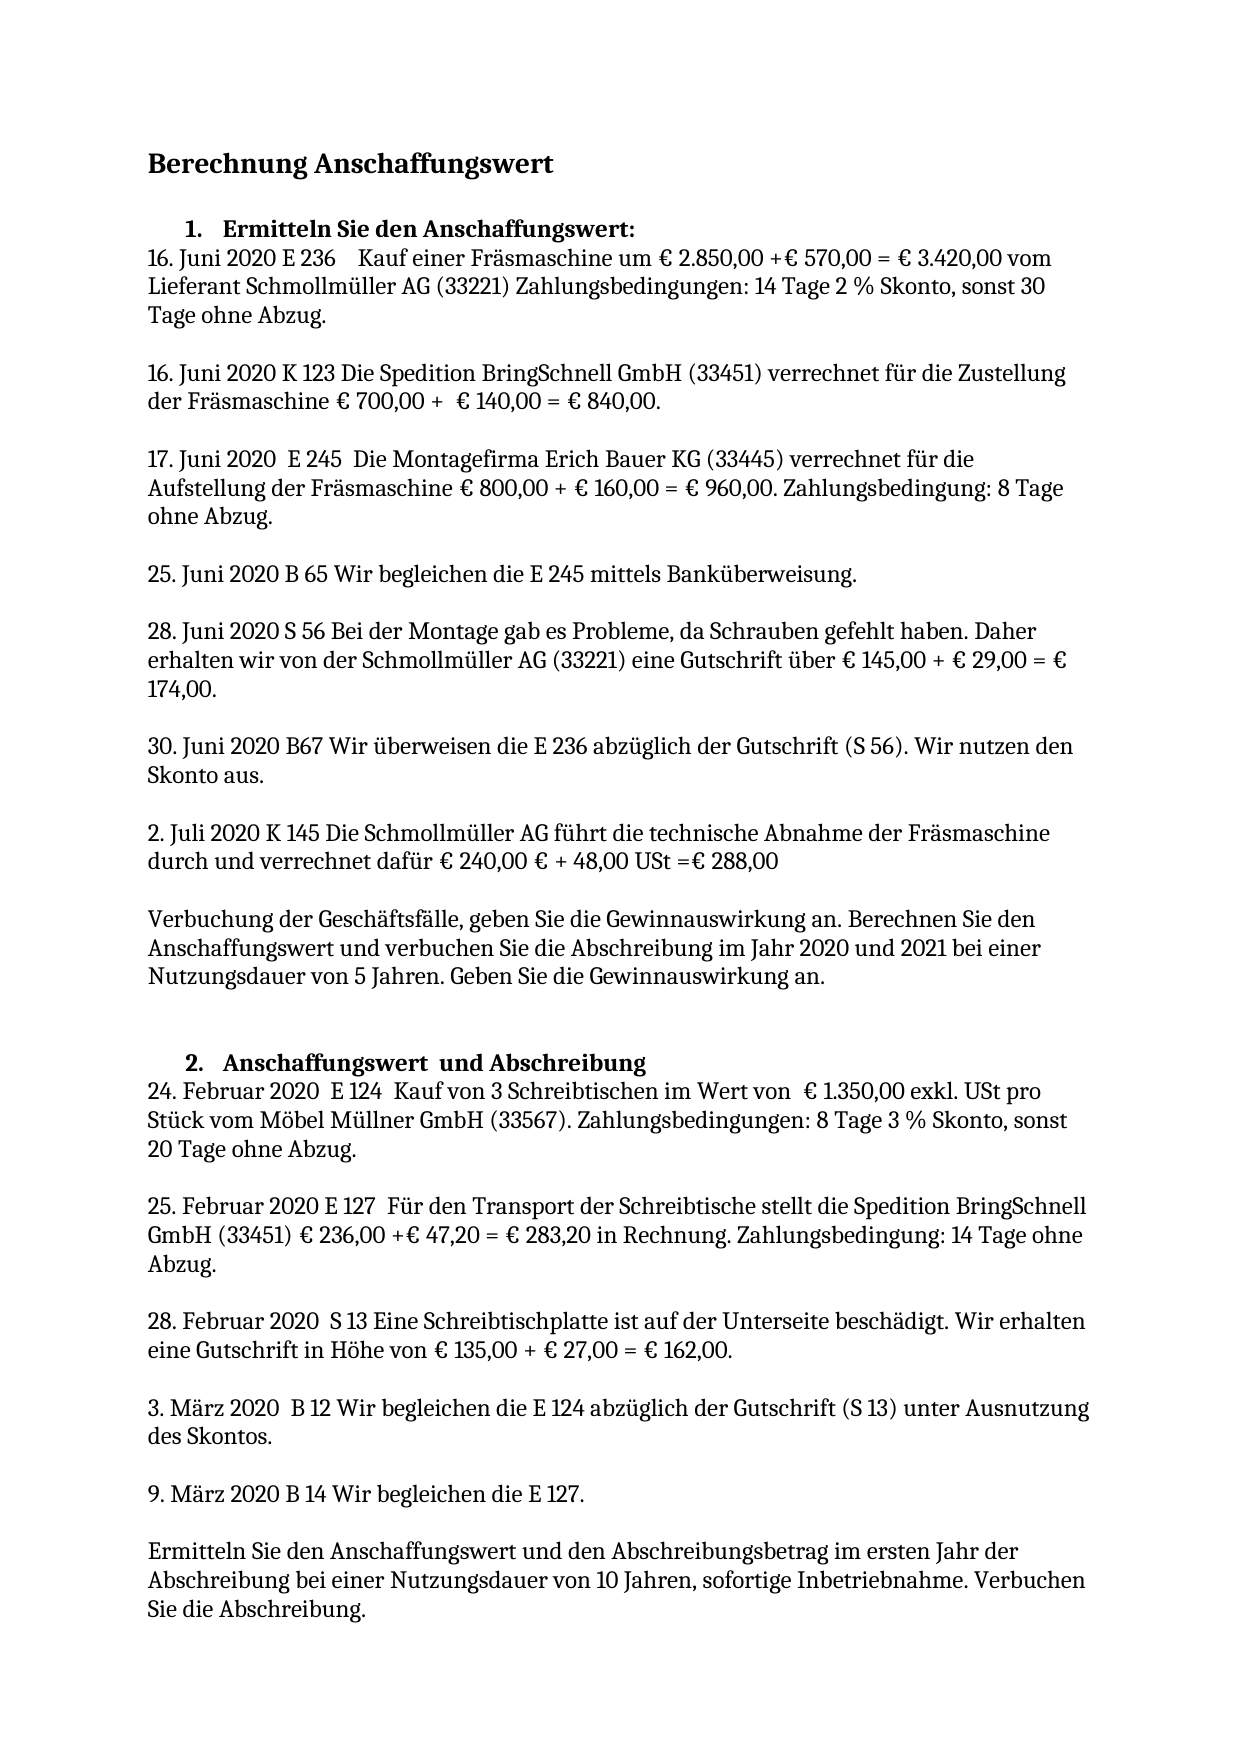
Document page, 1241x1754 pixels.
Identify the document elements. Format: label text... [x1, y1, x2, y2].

text 17. Juni 2020 E 245 Die Montagefirma Erich Bauer KG (33445) verrechnet für die Aufstellung der Fräsmaschine € 800,00 + € 160,00 = € 960,00. Zahlungsbedingung: 8 Tage ohne Abzug. [148, 445, 1093, 531]
text Berechnung Anschaffungswert [148, 148, 1093, 181]
text 28. Juni 2020 S 56 Bei der Montage gab es Probleme, da Schrauben gefehlt haben. Daher erhalten wir von der Schmollmüller AG (33221) eine Gutschrift über € 145,00 + € 29,00 = € 174,00. [148, 617, 1093, 703]
text 9. März 2020 B 14 Wir begleichen die E 127. Ermitteln Sie den Anschaffungswert und den Abschreibungsbetrag im ersten Jahr der Abschreibung bei einer Nutzungsdauer von 10 Jahren, sofortige Inbetriebnahme. Verbuchen Sie die Abschreibung. [148, 1480, 1093, 1623]
text 16. Juni 2020 K 123 Die Spedition BringSchnell GmbH (33451) verrechnet für die Zustellung der Fräsmaschine € 700,00 + € 140,00 = € 840,00. [148, 358, 1093, 416]
text 24. Februar 2020 E 124 Kauf von 3 Schreibtischen im Wert von € 1.350,00 exkl. USt pro Stück vom Möbel Müllner GmbH (33567). Zahlungsbedingungen: 8 Tage 3 % Skonto, sonst 20 Tage ohne Abzug. [148, 1077, 1093, 1163]
text 28. Februar 2020 S 13 Eine Schreibtischplatte ist auf der Unterseite beschädigt. Wir erhalten eine Gutschrift in Höhe von € 135,00 + € 27,00 = € 162,00. [148, 1307, 1093, 1365]
list Ermitteln Sie den Anschaffungswert: [185, 215, 1093, 243]
text 25. Juni 2020 B 65 Wir begleichen die E 245 mittels Banküberweisung. [148, 560, 1093, 588]
text 30. Juni 2020 B67 Wir überweisen die E 236 abzüglich der Gutschrift (S 56). Wir nutzen den Skonto aus. [148, 732, 1093, 790]
text 16. Juni 2020 E 236 Kauf einer Fräsmaschine um € 2.850,00 +€ 570,00 = € 3.420,00 vom Lieferant Schmollmüller AG (33221) Zahlungsbedingungen: 14 Tage 2 % Skonto, sonst 30 Tage ohne Abzug. [148, 243, 1093, 330]
list Anschaffungswert und Abschreibung [185, 1048, 1093, 1077]
text 3. März 2020 B 12 Wir begleichen die E 124 abzüglich der Gutschrift (S 13) unter Ausnutzung des Skontos. [148, 1393, 1093, 1451]
text 2. Juli 2020 K 145 Die Schmollmüller AG führt die technische Abnahme der Fräsmaschine durch und verrechnet dafür € 240,00 € + 48,00 USt =€ 288,00 [148, 818, 1093, 876]
text 25. Februar 2020 E 127 Für den Transport der Schreibtische stellt die Spedition BringSchnell GmbH (33451) € 236,00 +€ 47,20 = € 283,20 in Rechnung. Zahlungsbedingung: 14 Tage ohne Abzug. [148, 1192, 1093, 1278]
text Verbuchung der Geschäftsfälle, geben Sie die Gewinnauswirkung an. Berechnen Sie den Anschaffungswert und verbuchen Sie die Abschreibung im Jahr 2020 und 2021 bei einer Nutzungsdauer von 5 Jahren. Geben Sie die Gewinnauswirkung an. [148, 905, 1093, 991]
